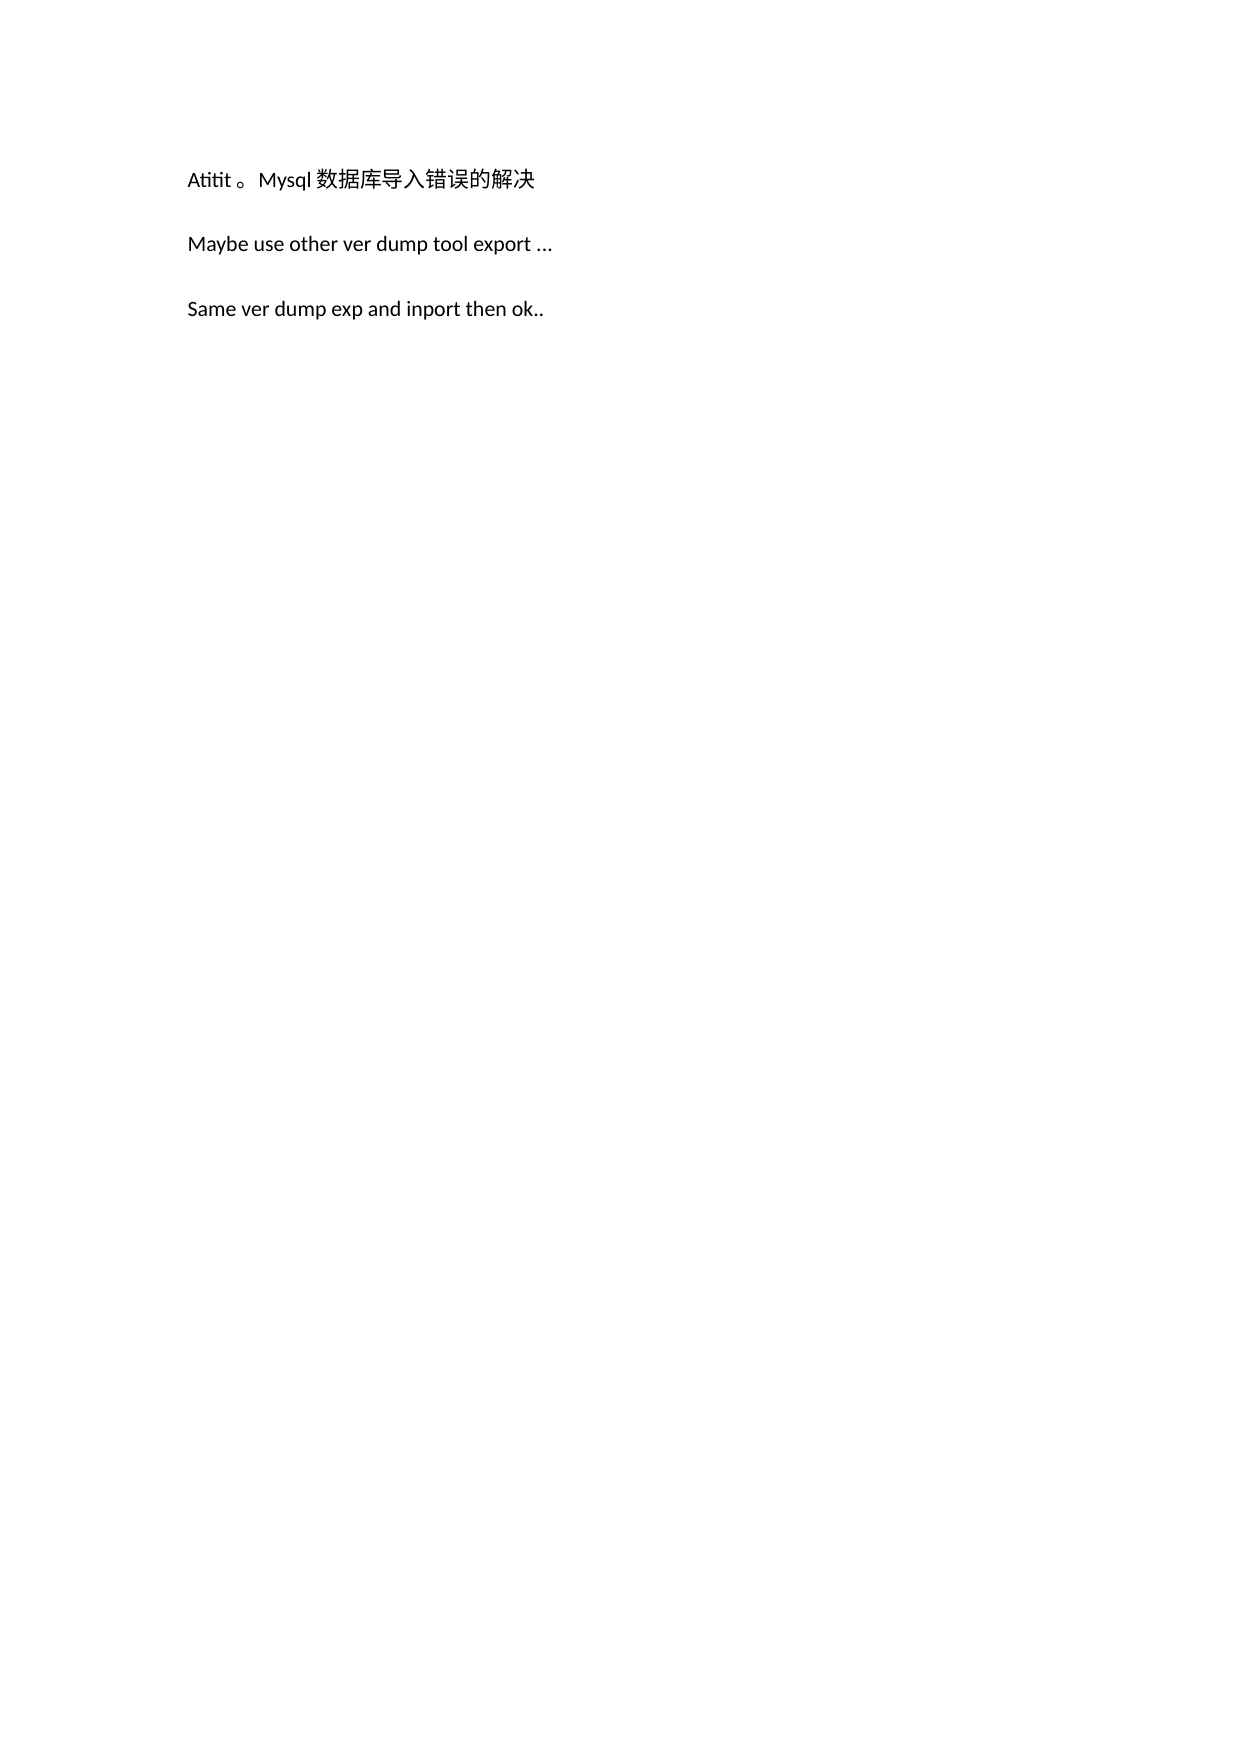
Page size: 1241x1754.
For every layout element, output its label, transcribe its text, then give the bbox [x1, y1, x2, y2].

text Same ver dump exp and inport then ok.. [187, 292, 1053, 324]
text Maybe use other ver dump tool export ... [187, 227, 1053, 259]
text Atitit 。Mysql数据库导入错误的解决 [187, 162, 1053, 194]
